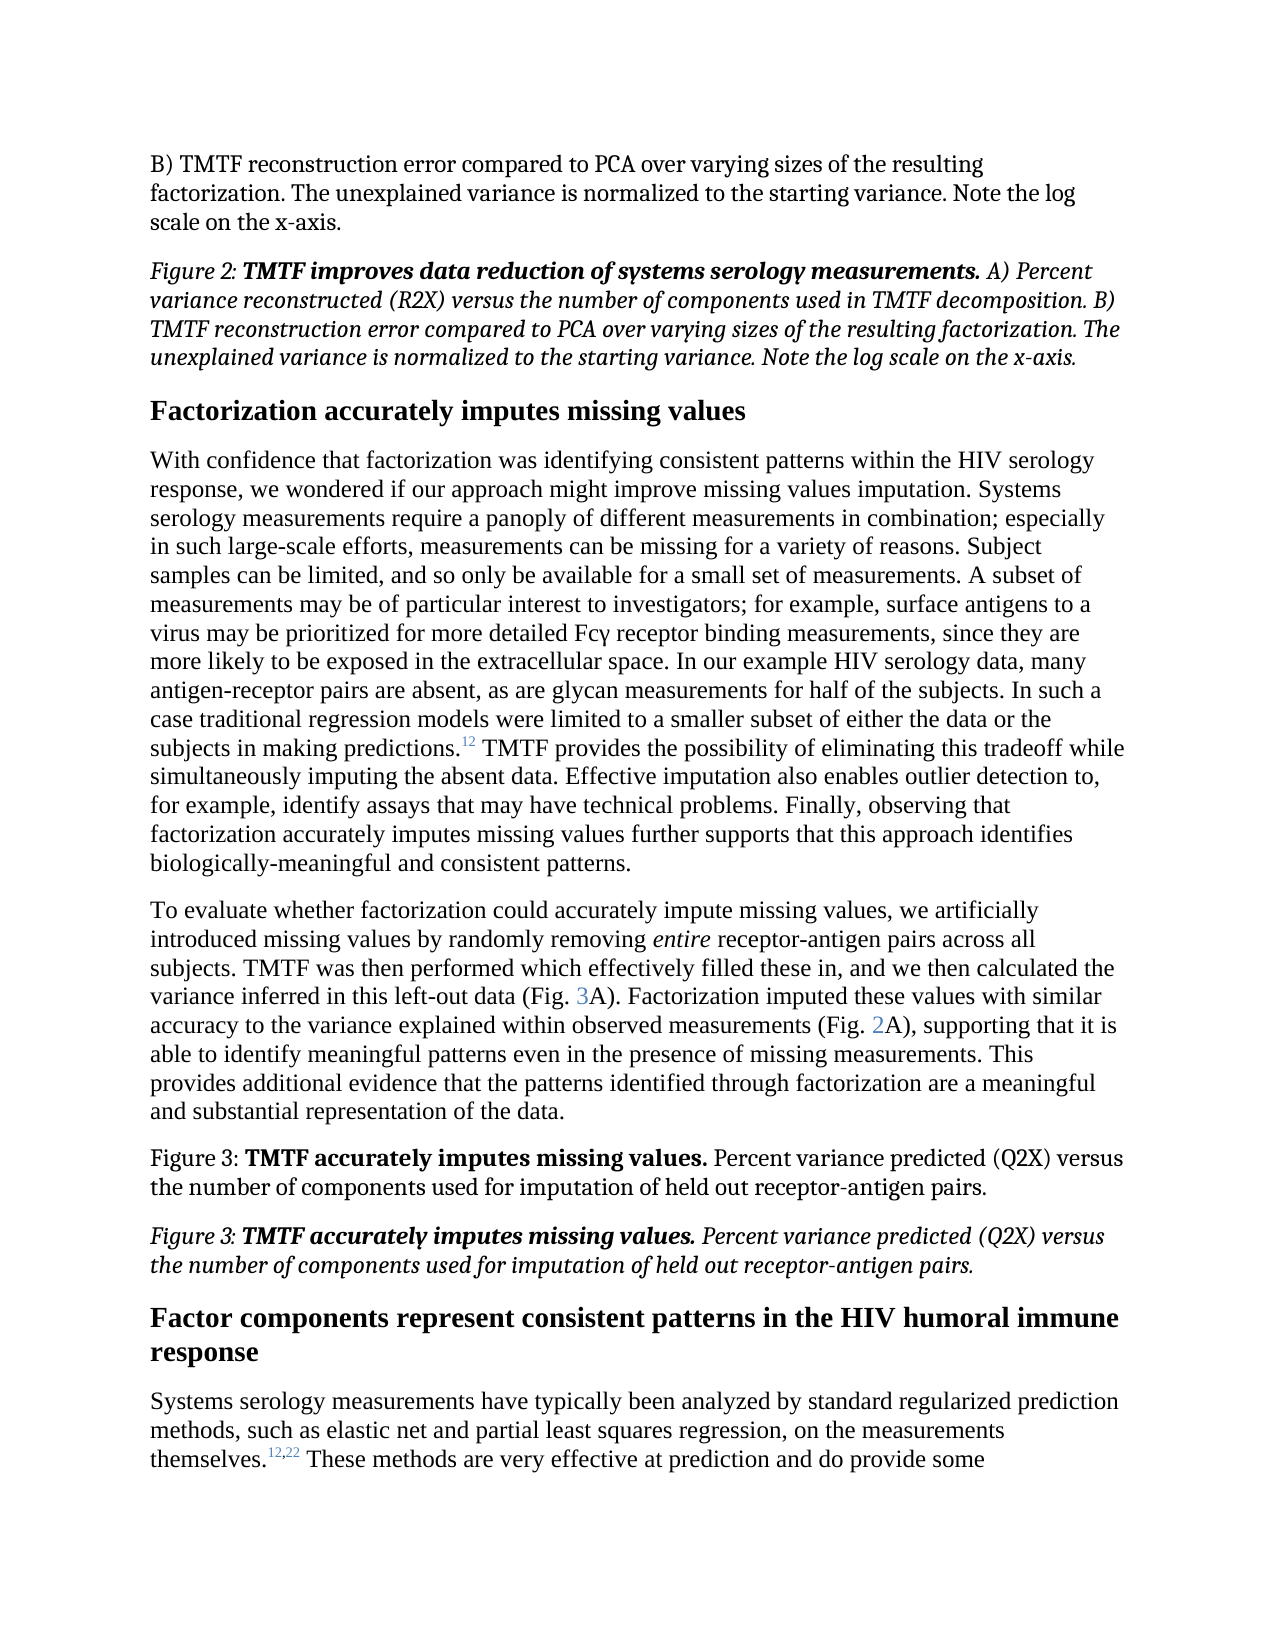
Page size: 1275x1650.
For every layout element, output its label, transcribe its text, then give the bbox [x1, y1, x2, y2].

text To evaluate whether factorization could accurately impute missing values, we artificially introduced missing values by randomly removing entire receptor-antigen pairs across all subjects. TMTF was then performed which effectively filled these in, and we then calculated the variance inferred in this left-out data (Fig. 3A). Factorization imputed these values with similar accuracy to the variance explained within observed measurements (Fig. 2A), supporting that it is able to identify meaningful patterns even in the presence of missing measurements. This provides additional evidence that the patterns identified through factorization are a meaningful and substantial representation of the data. [150, 895, 1125, 1125]
text Figure 2: TMTF improves data reduction of systems serology measurements. A) Percent variance reconstructed (R2X) versus the number of components used in TMTF decomposition. B) TMTF reconstruction error compared to PCA over varying sizes of the resulting factorization. The unexplained variance is normalized to the starting variance. Note the log scale on the x-axis. [150, 257, 1125, 372]
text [150, 1386, 1125, 1473]
subtitle Factor components represent consistent patterns in the HIV humoral immune response [150, 1301, 1125, 1368]
text Figure 3: TMTF accurately imputes missing values. Percent variance predicted (Q2X) versus the number of components used for imputation of held out receptor-antigen pairs. [150, 1222, 1125, 1280]
text With confidence that factorization was identifying consistent patterns within the HIV serology response, we wondered if our approach might improve missing values imputation. Systems serology measurements require a panoply of different measurements in combination; especially in such large-scale efforts, measurements can be missing for a variety of reasons. Subject samples can be limited, and so only be available for a small set of measurements. A subset of measurements may be of particular interest to investigators; for example, surface antigens to a virus may be prioritized for more detailed Fcγ receptor binding measurements, since they are more likely to be exposed in the extracellular space. In our example HIV serology data, many antigen-receptor pairs are absent, as are glycan measurements for half of the subjects. In such a case traditional regression models were limited to a smaller subset of either the data or the subjects in making predictions.12 TMTF provides the possibility of eliminating this tradeoff while simultaneously imputing the absent data. Effective imputation also enables outlier detection to, for example, identify assays that may have technical problems. Finally, observing that factorization accurately imputes missing values further supports that this approach identifies biologically-meaningful and consistent patterns. [150, 445, 1125, 876]
subtitle Factorization accurately imputes missing values [150, 393, 1125, 426]
